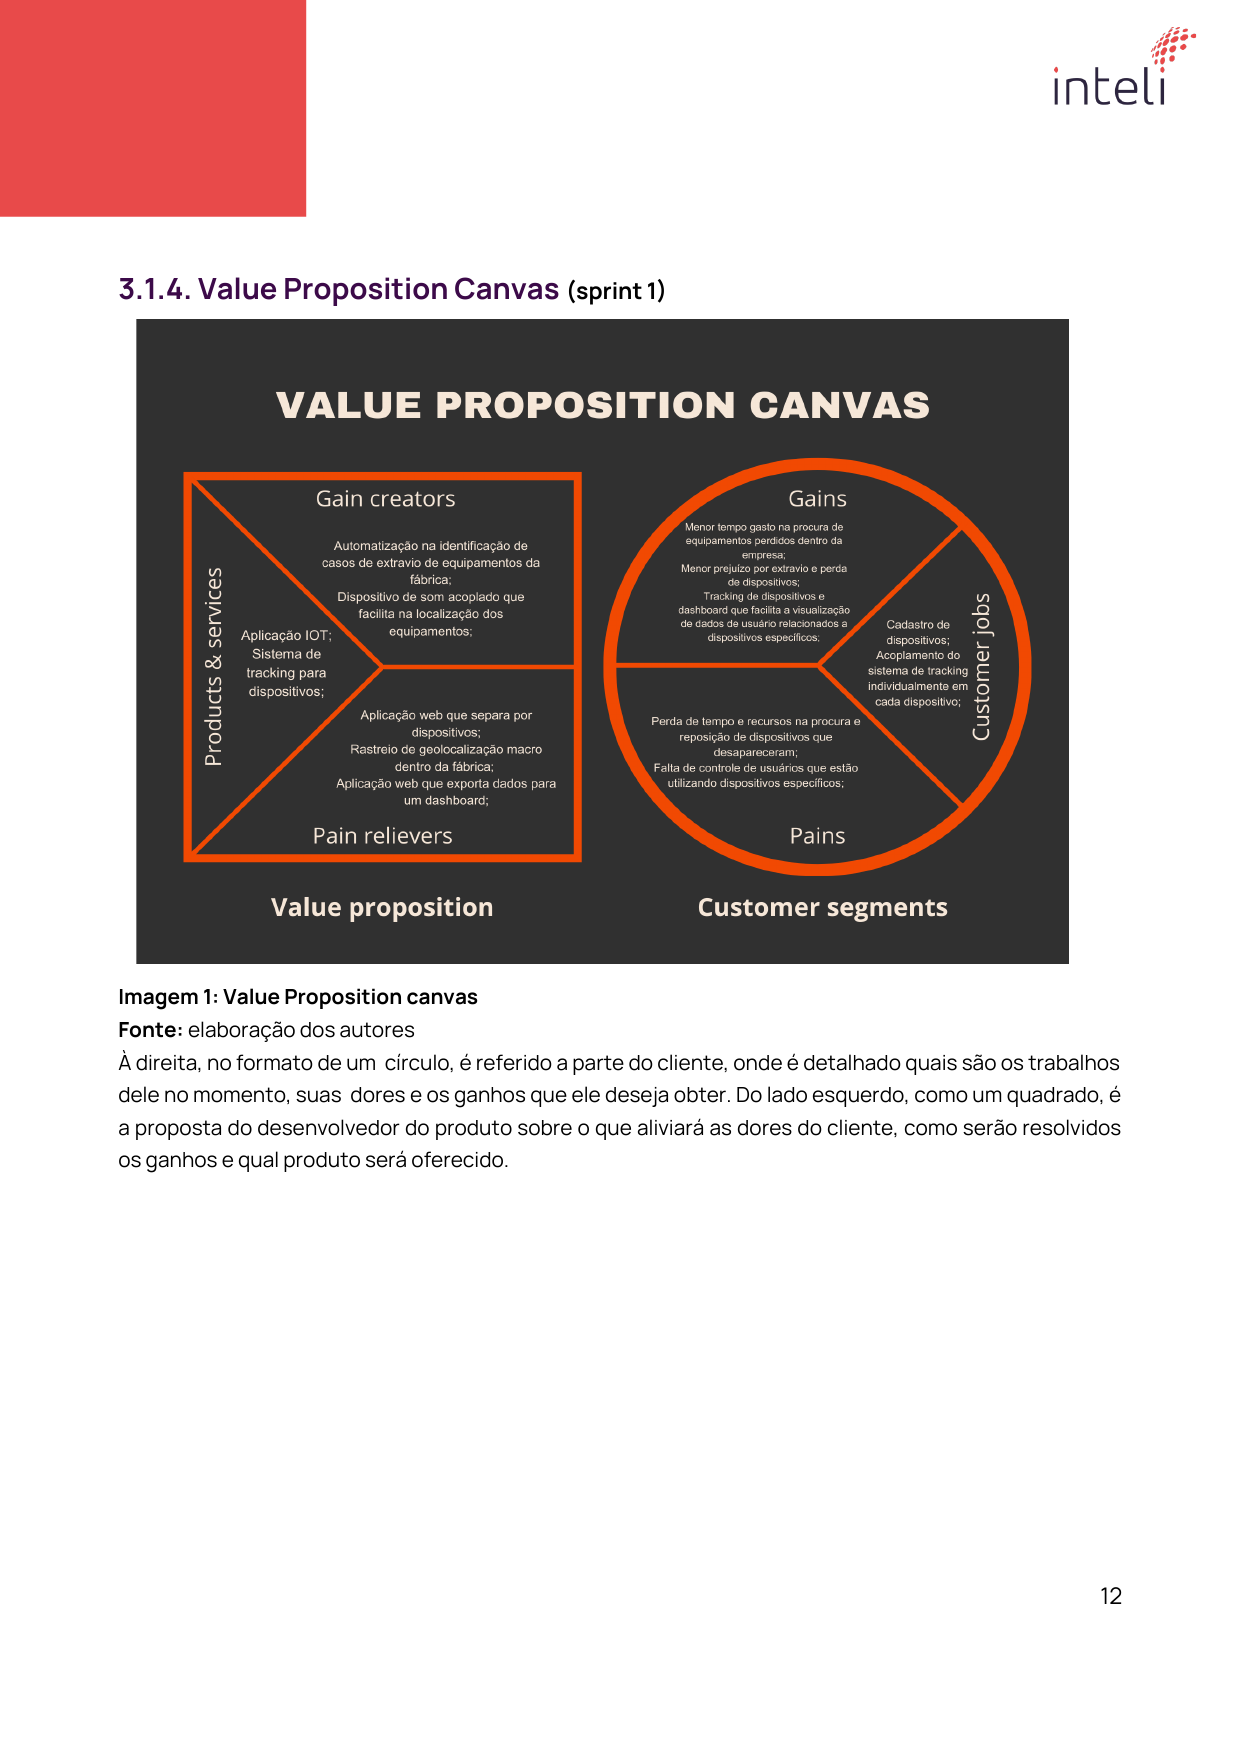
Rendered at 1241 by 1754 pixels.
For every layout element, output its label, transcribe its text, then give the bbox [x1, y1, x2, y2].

text Imagem 1: Value Proposition canvas [118, 983, 1122, 1011]
picture [1054, 27, 1197, 105]
text À direita, no formato de um círculo, é referido a parte do cliente, onde é detalhado quais são os trabalhos dele no momento, suas dores e os ganhos que ele deseja obter. Do lado esquerdo, como um quadrado, é a proposta do desenvolvedor do produto sobre o que aliviará as dores do cliente, como serão resolvidos os ganhos e qual produto será oferecido. [118, 1048, 1122, 1174]
text 3.1.4. Value Proposition Canvas (sprint 1) [118, 268, 1122, 308]
picture [136, 319, 1069, 964]
picture [0, 0, 307, 217]
text Fonte: elaboração dos autores [118, 1015, 1122, 1044]
